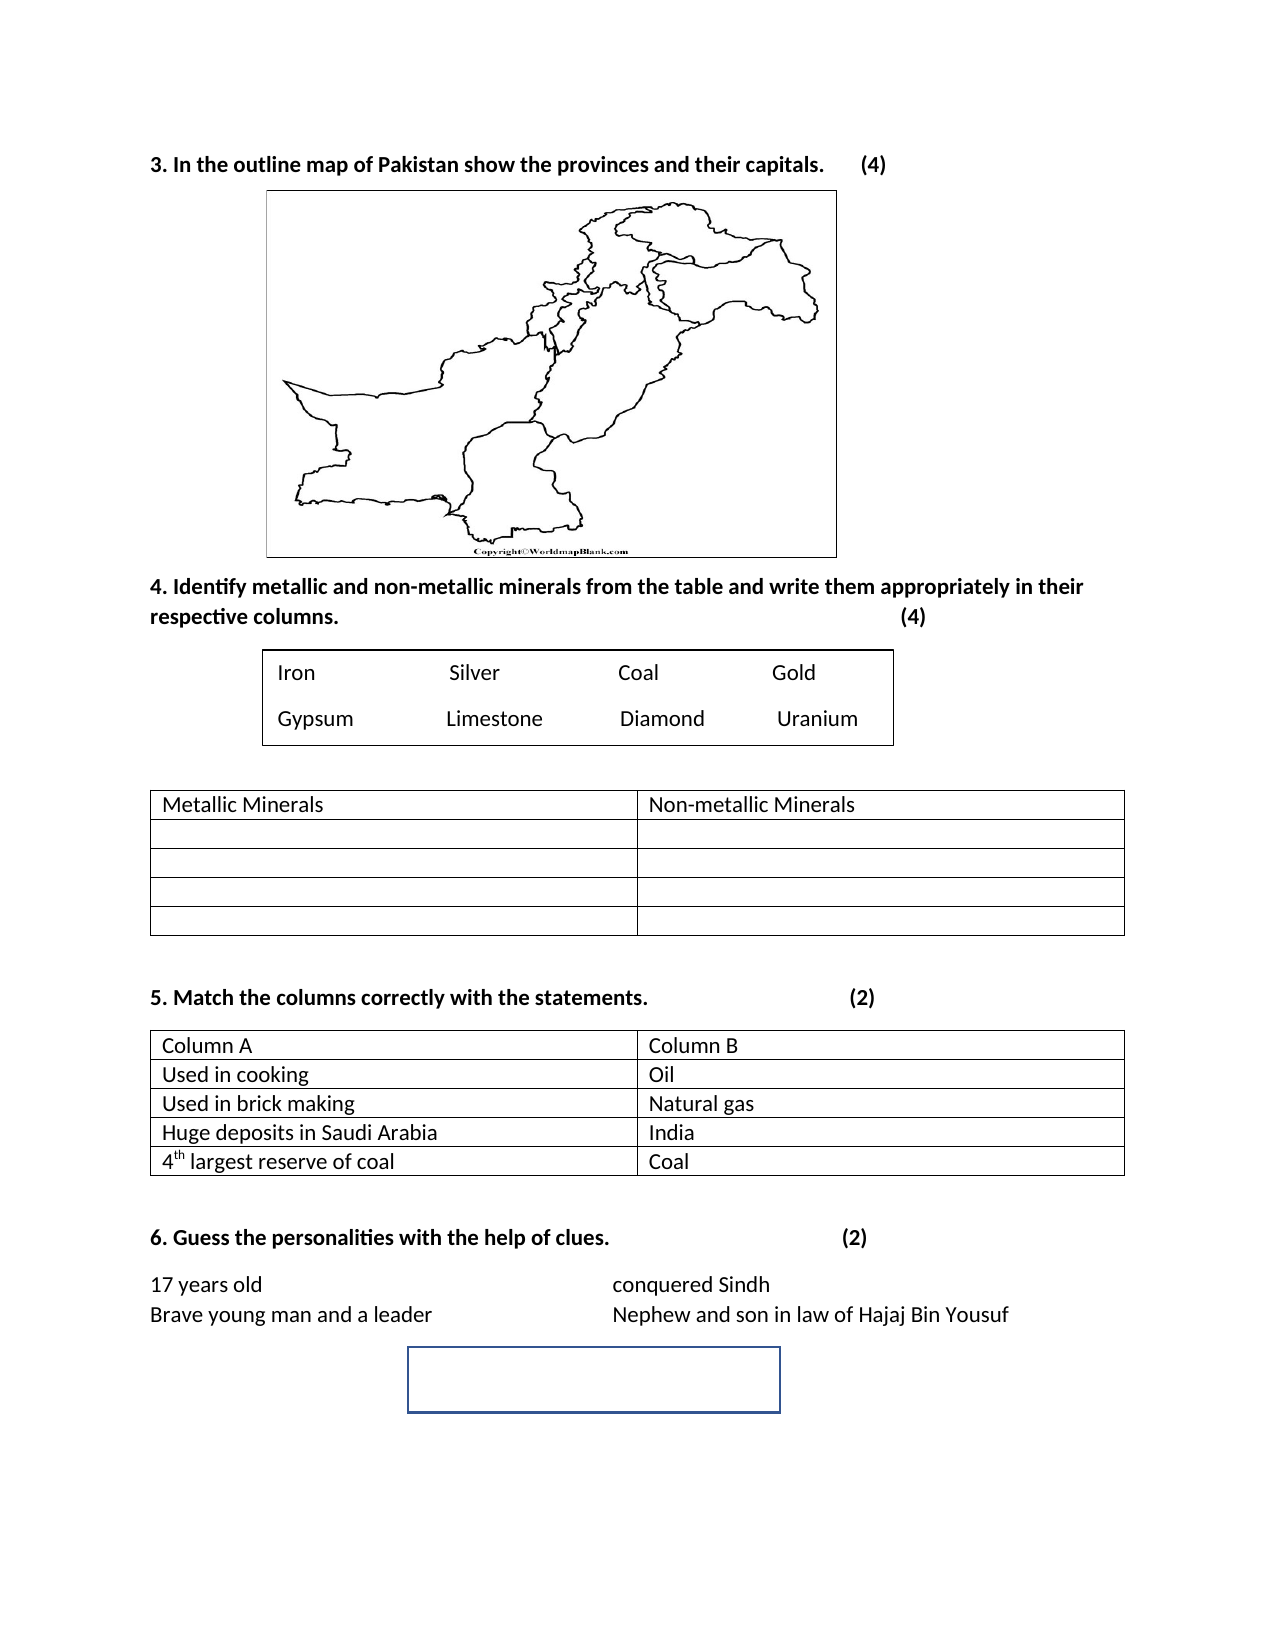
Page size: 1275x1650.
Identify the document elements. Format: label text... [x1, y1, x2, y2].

table_cell Used in cooking [151, 1060, 637, 1088]
text 17 years old conquered Sindh Brave young man and a leader Nephew and son in law of Hajaj Bin Yousuf [150, 1270, 1125, 1328]
table_cell Used in brick making [151, 1089, 637, 1117]
text 6. Guess the personalities with the help of clues. (2) [150, 1223, 1125, 1251]
table_cell [151, 849, 637, 877]
table_cell India [638, 1118, 1124, 1146]
table_cell [638, 878, 1124, 906]
table_cell [151, 820, 637, 848]
table_cell [151, 878, 637, 906]
table_cell Coal [638, 1147, 1124, 1175]
table_header Column B [638, 1031, 1124, 1059]
table_cell [638, 907, 1124, 935]
text 4. Identify metallic and non-metallic minerals from the table and write them appropriately in their respective columns. (4) [150, 572, 1125, 630]
text 3. In the outline map of Pakistan show the provinces and their capitals. (4) [150, 150, 1125, 178]
table_cell [638, 849, 1124, 877]
table_cell [638, 820, 1124, 848]
table_cell 4th largest reserve of coal [151, 1147, 637, 1175]
table_cell Huge deposits in Saudi Arabia [151, 1118, 637, 1146]
table_header Column A [151, 1031, 637, 1059]
picture [266, 190, 837, 558]
table_cell Oil [638, 1060, 1124, 1088]
table_cell [151, 907, 637, 935]
table_header Non-metallic Minerals [638, 791, 1124, 819]
table_cell Natural gas [638, 1089, 1124, 1117]
text 5. Match the columns correctly with the statements. (2) [150, 983, 1125, 1011]
table_header Metallic Minerals [151, 791, 637, 819]
